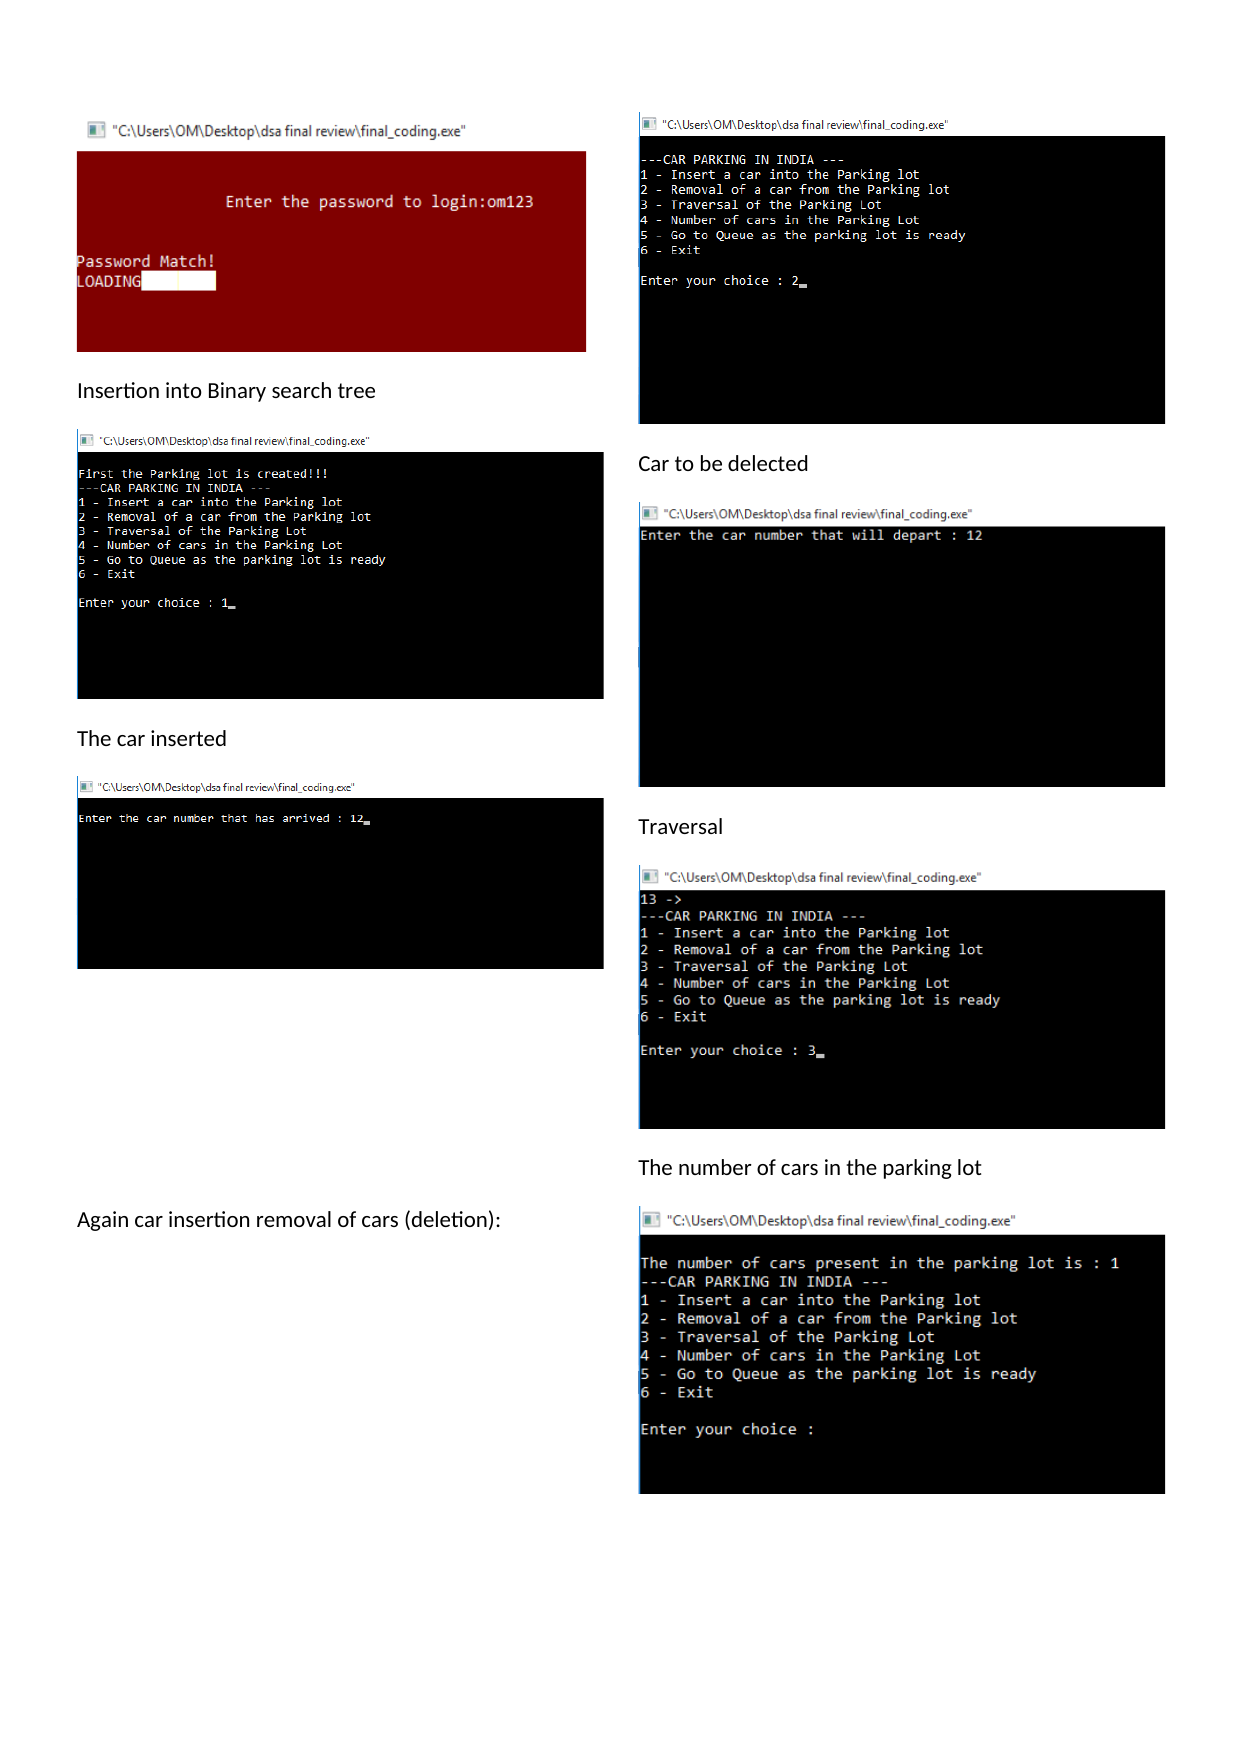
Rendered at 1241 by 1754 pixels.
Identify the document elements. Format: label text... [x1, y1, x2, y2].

picture [638, 502, 1166, 787]
text Insertion into Binary search tree [77, 377, 602, 404]
text The car inserted [77, 724, 602, 752]
text The number of cars in the parking lot [638, 1153, 1163, 1181]
picture [76, 429, 604, 699]
text Car to be delected [638, 449, 1163, 477]
picture [76, 776, 604, 969]
picture [638, 1206, 1166, 1494]
picture [76, 112, 587, 352]
picture [638, 865, 1166, 1129]
text Traversal [638, 812, 1163, 840]
text Again car insertion removal of cars (deletion): [77, 1206, 602, 1233]
picture [638, 112, 1166, 424]
